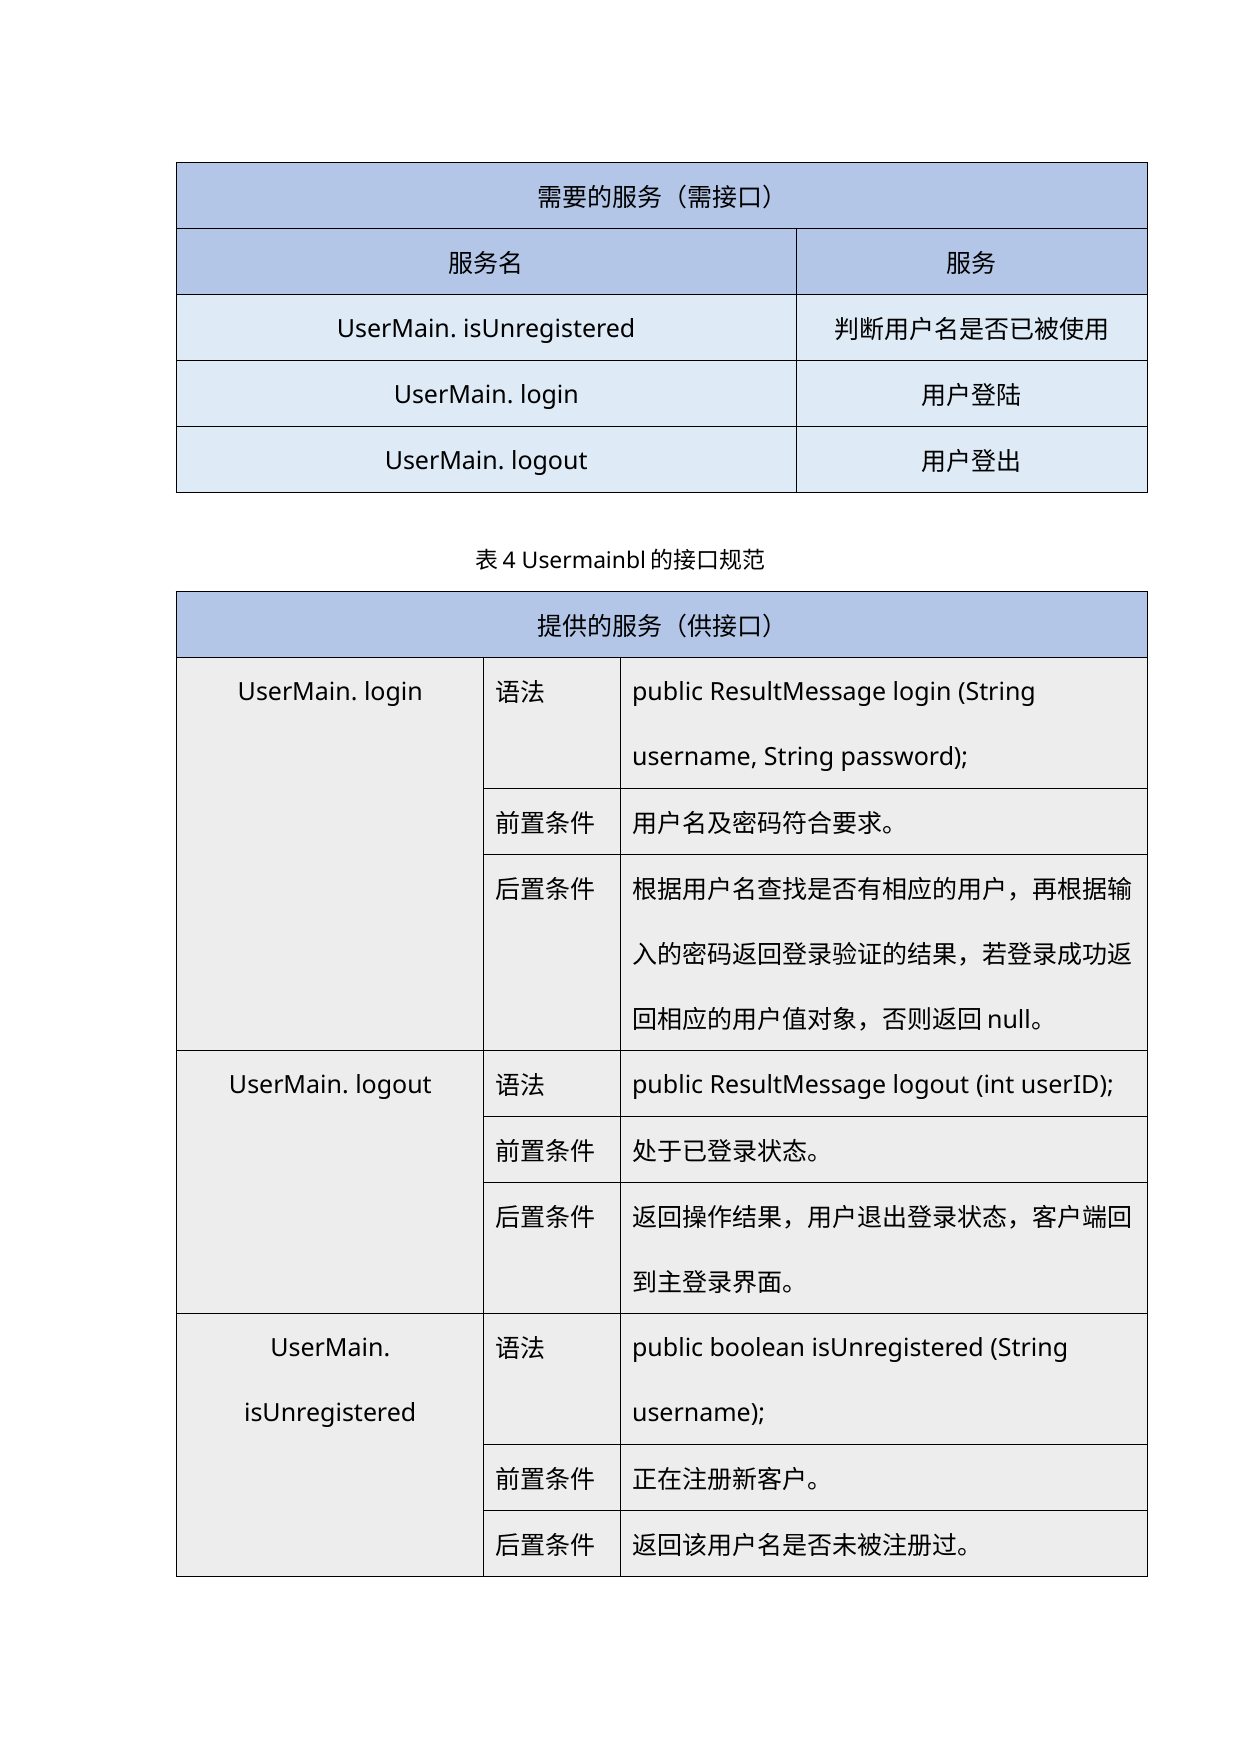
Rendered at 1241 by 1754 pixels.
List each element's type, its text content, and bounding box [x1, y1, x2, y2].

table_cell public boolean isUnregistered (String username); [621, 1314, 1147, 1444]
table_cell UserMain. logout [177, 1051, 483, 1313]
table_cell UserMain. isUnregistered [177, 1314, 483, 1576]
table_header 提供的服务（供接口） [177, 592, 1147, 657]
table_cell public ResultMessage login (String username, String password); [621, 658, 1147, 788]
table_cell 返回操作结果，用户退出登录状态，客户端回到主登录界面。 [621, 1183, 1147, 1313]
table_cell 后置条件 [484, 1511, 620, 1576]
table_cell UserMain. login [177, 658, 483, 1050]
table_cell 用户名及密码符合要求。 [621, 789, 1147, 854]
table_cell 判断用户名是否已被使用 [797, 295, 1147, 360]
table_cell 服务名 [177, 229, 796, 294]
text 表4 Usermainbl的接口规范 [187, 526, 1053, 591]
table_cell 后置条件 [484, 1183, 620, 1313]
table_cell 服务 [797, 229, 1147, 294]
table_cell UserMain. logout [177, 427, 796, 492]
table_cell 前置条件 [484, 1117, 620, 1182]
table_cell 用户登出 [797, 427, 1147, 492]
table_cell public ResultMessage logout (int userID); [621, 1051, 1147, 1116]
table_cell UserMain. isUnregistered [177, 295, 796, 360]
table_cell 后置条件 [484, 855, 620, 1050]
table_cell 返回该用户名是否未被注册过。 [621, 1511, 1147, 1576]
table_cell UserMain. login [177, 361, 796, 426]
table_cell 根据用户名查找是否有相应的用户，再根据输入的密码返回登录验证的结果，若登录成功返回相应的用户值对象，否则返回null。 [621, 855, 1147, 1050]
table_cell 需要的服务（需接口） [177, 163, 1147, 228]
table_cell 正在注册新客户。 [621, 1445, 1147, 1510]
table_cell 语法 [484, 1051, 620, 1116]
table_cell 用户登陆 [797, 361, 1147, 426]
table_cell 前置条件 [484, 1445, 620, 1510]
table_cell 语法 [484, 1314, 620, 1444]
table_cell 前置条件 [484, 789, 620, 854]
table_cell 语法 [484, 658, 620, 788]
table_cell 处于已登录状态。 [621, 1117, 1147, 1182]
